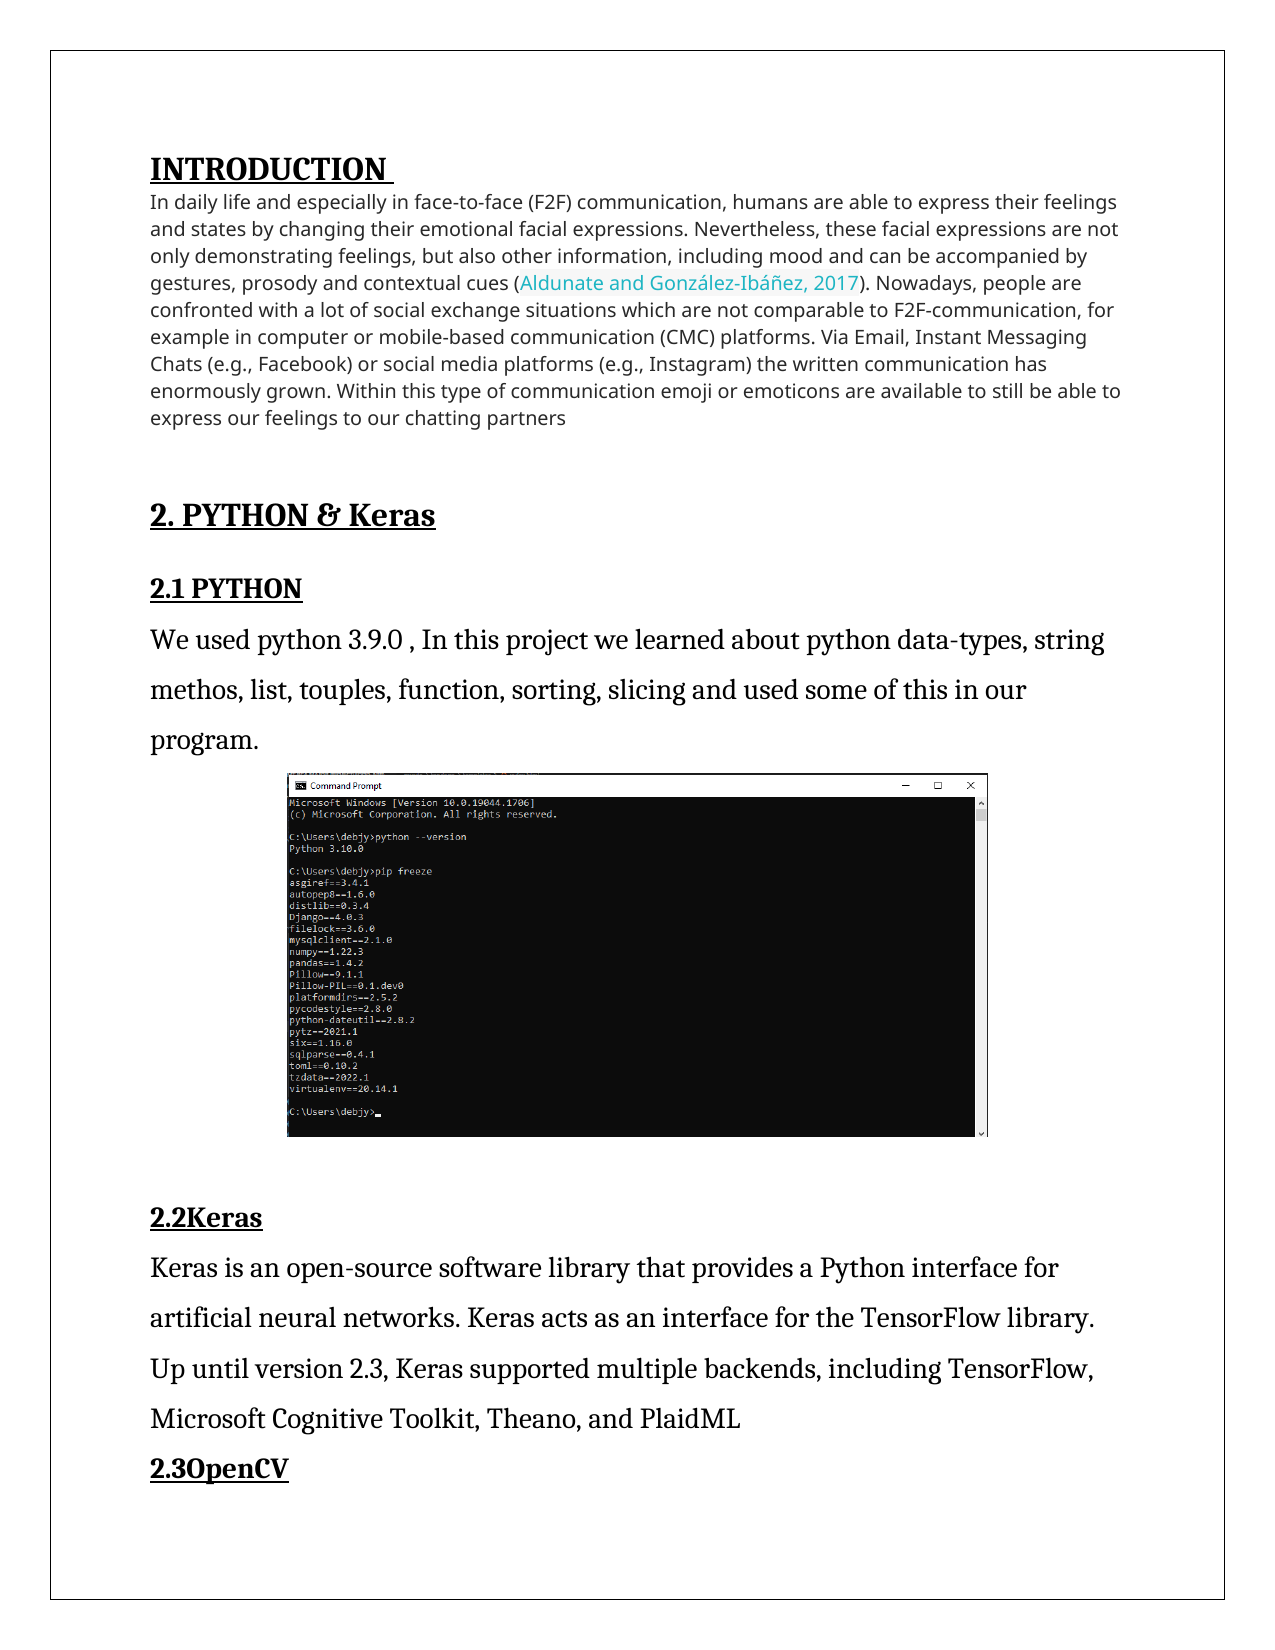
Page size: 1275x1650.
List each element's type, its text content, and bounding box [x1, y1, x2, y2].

text In daily life and especially in face-to-face (F2F) communication, humans are able to express their feelings and states by changing their emotional facial expressions. Nevertheless, these facial expressions are not only demonstrating feelings, but also other information, including mood and can be accompanied by gestures, prosody and contextual cues (Aldunate and González-Ibáñez, 2017). Nowadays, people are confronted with a lot of social exchange situations which are not comparable to F2F-communication, for example in computer or mobile-based communication (CMC) platforms. Via Email, Instant Messaging Chats (e.g., Facebook) or social media platforms (e.g., Instagram) the written communication has enormously grown. Within this type of communication emoji or emoticons are available to still be able to express our feelings to our chatting partners [566, 188, 1125, 431]
text 2. PYTHON & Keras [150, 496, 1125, 534]
text 2.3OpenCV [150, 1452, 1125, 1486]
text INTRODUCTION [150, 150, 1125, 188]
text We used python 3.9.0 , In this project we learned about python data-types, string methos, list, touples, function, sorting, slicing and used some of this in our program. [150, 623, 1125, 757]
text 2.2Keras [150, 1201, 1125, 1234]
picture [287, 773, 988, 1137]
text 2.1 PYTHON [150, 573, 1125, 606]
text Keras is an open-source software library that provides a Python interface for artificial neural networks. Keras acts as an interface for the TensorFlow library. Up until version 2.3, Keras supported multiple backends, including TensorFlow, Microsoft Cognitive Toolkit, Theano, and PlaidML [150, 1251, 1125, 1436]
